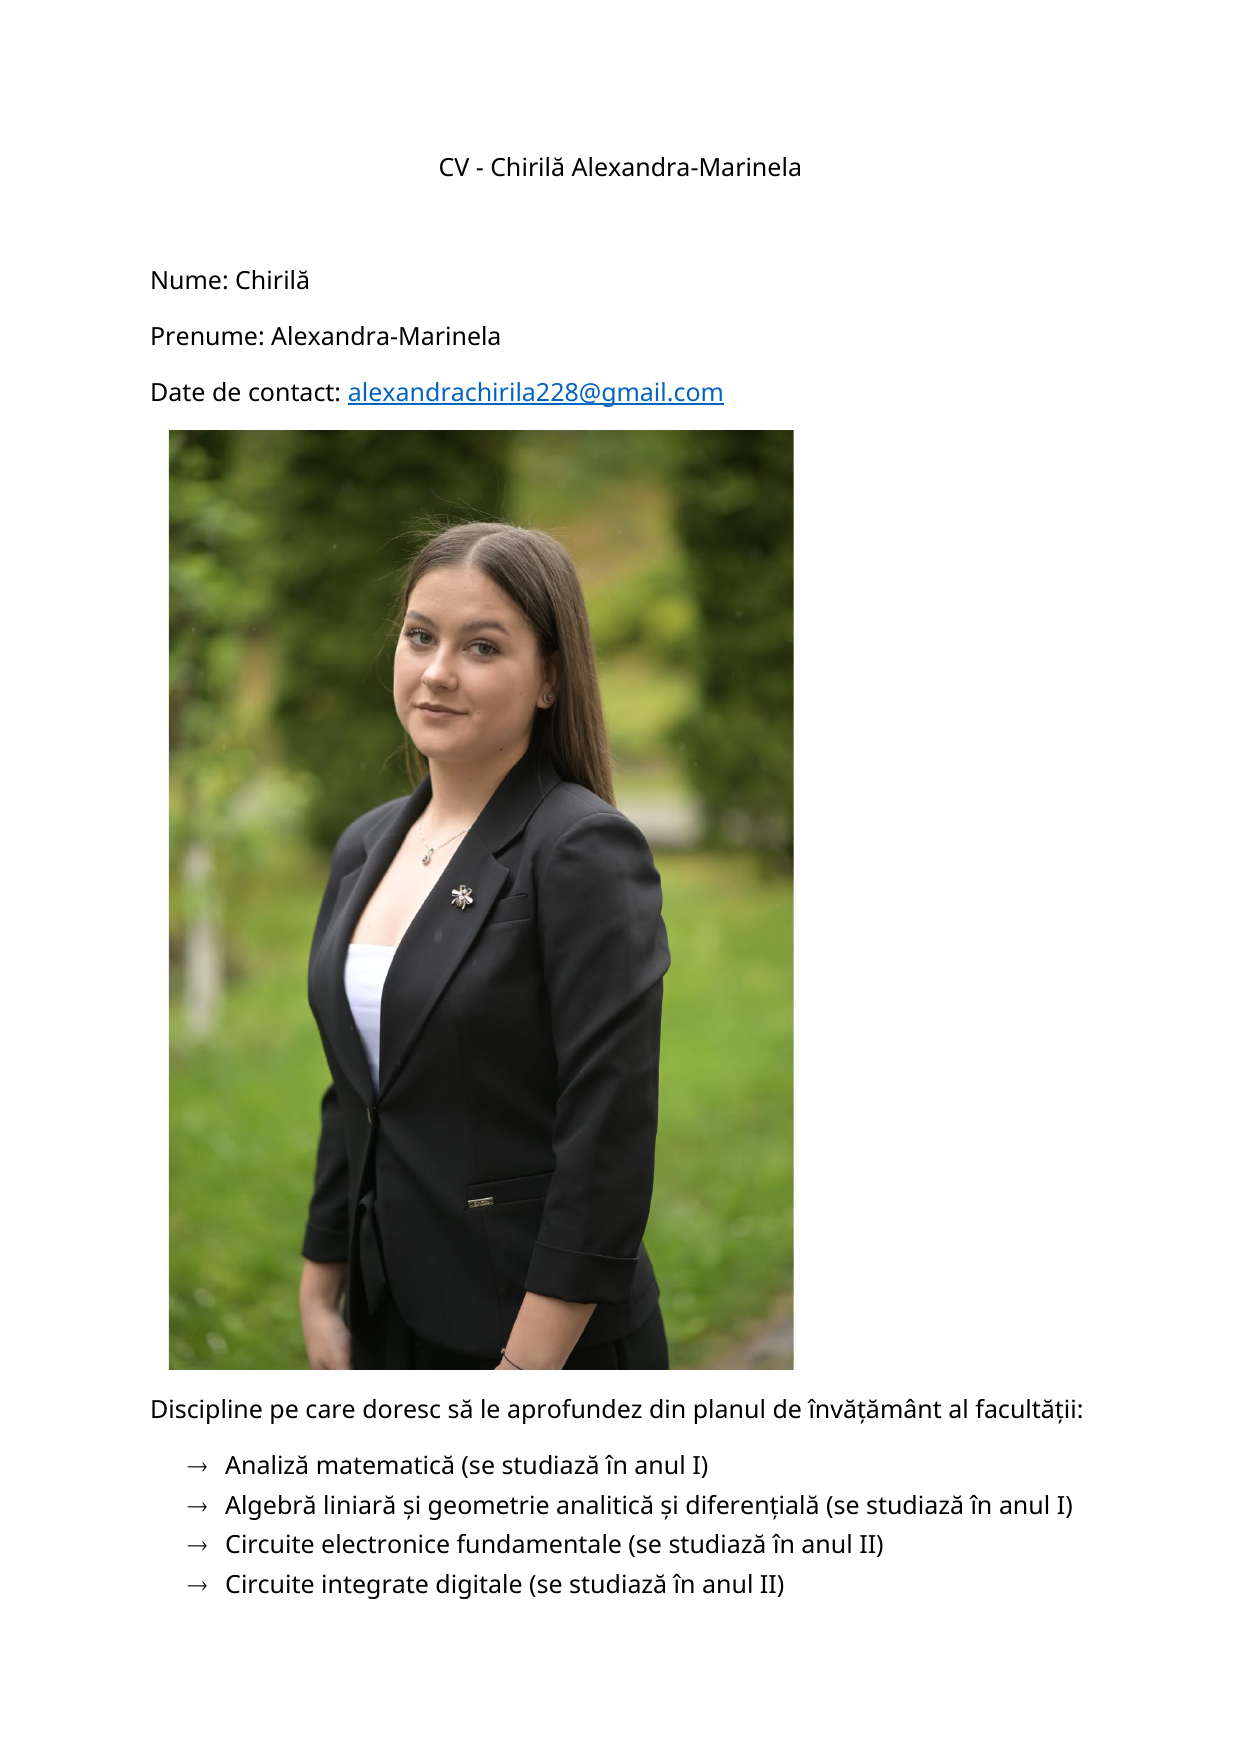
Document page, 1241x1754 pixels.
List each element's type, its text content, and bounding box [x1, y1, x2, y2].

list Circuite integrate digitale (se studiază în anul II) [187, 1566, 1090, 1601]
list Analiză matematică (se studiază în anul I) [187, 1448, 1090, 1482]
list Circuite electronice fundamentale (se studiază în anul II) [187, 1527, 1090, 1561]
text Prenume: Alexandra-Marinela [150, 318, 1090, 352]
text Nume: Chirilă [150, 262, 1090, 296]
text Date de contact: alexandrachirila228@gmail.com [150, 374, 1090, 409]
list Algebră liniară și geometrie analitică și diferențială (se studiază în anul I) [187, 1487, 1090, 1522]
text Discipline pe care doresc să le aprofundez din planul de învățământ al facultății: [150, 1392, 1090, 1426]
text CV - Chirilă Alexandra-Marinela [150, 150, 1090, 184]
